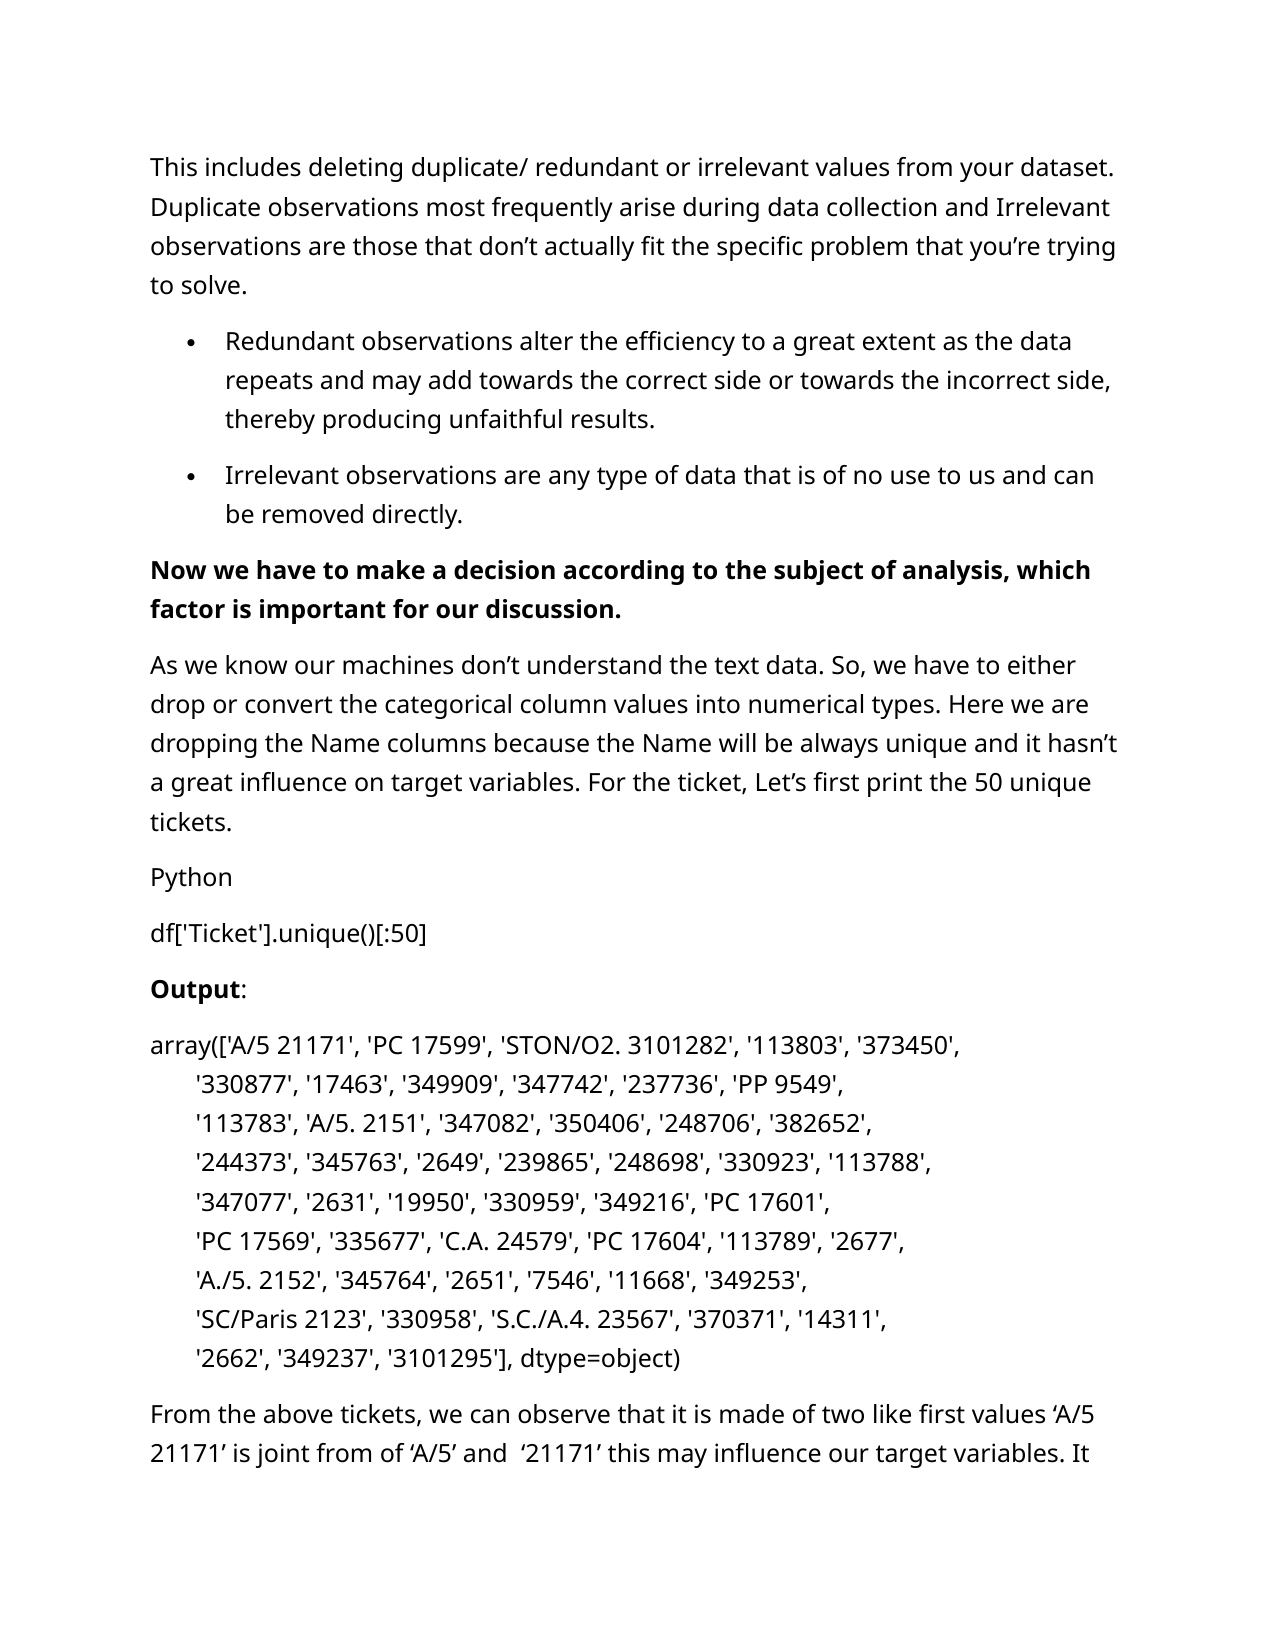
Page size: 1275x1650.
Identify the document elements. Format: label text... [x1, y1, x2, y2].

list Redundant observations alter the efficiency to a great extent as the data repeats and may add towards the correct side or towards the incorrect side, thereby producing unfaithful results. [187, 323, 1125, 436]
text Output: [150, 972, 1125, 1006]
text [150, 1397, 1125, 1470]
text Python [150, 860, 1125, 894]
text Now we have to make a decision according to the subject of analysis, which factor is important for our discussion. [150, 552, 1125, 626]
text array(['A/5 21171', 'PC 17599', 'STON/O2. 3101282', '113803', '373450', '330877', '17463', '349909', '347742', '237736', 'PP 9549', '113783', 'A/5. 2151', '347082', '350406', '248706', '382652', '244373', '345763', '2649', '239865', '248698', '330923', '113788', '347077', '2631', '19950', '330959', '349216', 'PC 17601', 'PC 17569', '335677', 'C.A. 24579', 'PC 17604', '113789', '2677', 'A./5. 2152', '345764', '2651', '7546', '11668', '349253', 'SC/Paris 2123', '330958', 'S.C./A.4. 23567', '370371', '14311', '2662', '349237', '3101295'], dtype=object) [150, 1027, 1125, 1375]
text df['Ticket'].unique()[:50] [150, 916, 1125, 950]
text As we know our machines don’t understand the text data. So, we have to either drop or convert the categorical column values into numerical types. Here we are dropping the Name columns because the Name will be always unique and it hasn’t a great influence on target variables. For the ticket, Let’s first print the 50 unique tickets. [150, 647, 1125, 838]
list Irrelevant observations are any type of data that is of no use to us and can be removed directly. [187, 457, 1125, 531]
text This includes deleting duplicate/ redundant or irrelevant values from your dataset. Duplicate observations most frequently arise during data collection and Irrelevant observations are those that don’t actually fit the specific problem that you’re trying to solve. [150, 150, 1125, 302]
